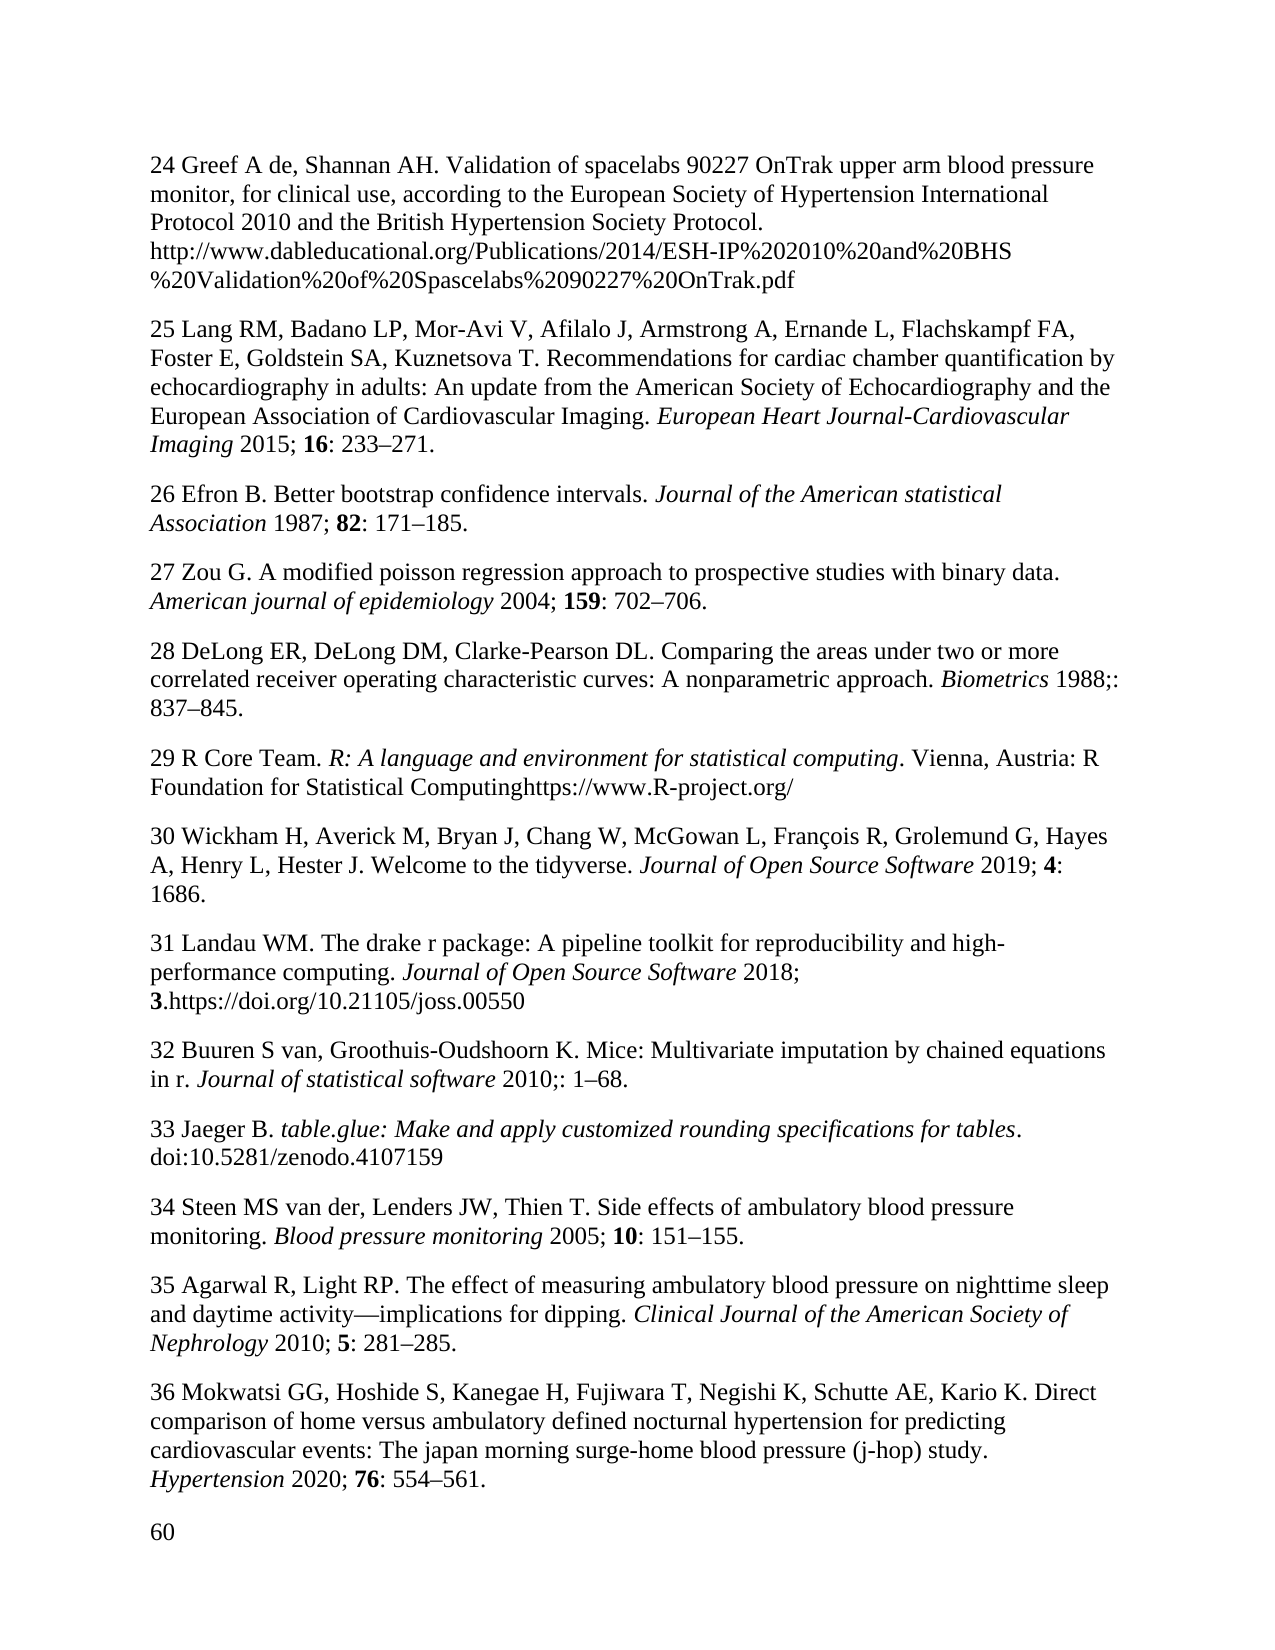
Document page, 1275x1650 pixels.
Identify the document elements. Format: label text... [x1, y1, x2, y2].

text 36 Mokwatsi GG, Hoshide S, Kanegae H, Fujiwara T, Negishi K, Schutte AE, Kario K. Direct comparison of home versus ambulatory defined nocturnal hypertension for predicting cardiovascular events: The japan morning surge-home blood pressure (j-hop) study. Hypertension 2020; 76: 554–561. [150, 1377, 1125, 1492]
text 35 Agarwal R, Light RP. The effect of measuring ambulatory blood pressure on nighttime sleep and daytime activity—implications for dipping. Clinical Journal of the American Society of Nephrology 2010; 5: 281–285. [150, 1270, 1125, 1357]
text 32 Buuren S van, Groothuis-Oudshoorn K. Mice: Multivariate imputation by chained equations in r. Journal of statistical software 2010;: 1–68. [150, 1035, 1125, 1093]
text 26 Efron B. Better bootstrap confidence intervals. Journal of the American statistical Association 1987; 82: 171–185. [150, 479, 1125, 537]
text 29 R Core Team. R: A language and environment for statistical computing. Vienna, Austria: R Foundation for Statistical Computinghttps://www.R-project.org/ [150, 743, 1125, 800]
text 33 Jaeger B. table.glue: Make and apply customized rounding specifications for tables. doi:10.5281/zenodo.4107159 [150, 1114, 1125, 1171]
text 34 Steen MS van der, Lenders JW, Thien T. Side effects of ambulatory blood pressure monitoring. Blood pressure monitoring 2005; 10: 151–155. [150, 1192, 1125, 1249]
text 27 Zou G. A modified poisson regression approach to prospective studies with binary data. American journal of epidemiology 2004; 159: 702–706. [150, 557, 1125, 615]
text 28 DeLong ER, DeLong DM, Clarke-Pearson DL. Comparing the areas under two or more correlated receiver operating characteristic curves: A nonparametric approach. Biometrics 1988;: 837–845. [150, 636, 1125, 722]
text 24 Greef A de, Shannan AH. Validation of spacelabs 90227 OnTrak upper arm blood pressure monitor, for clinical use, according to the European Society of Hypertension International Protocol 2010 and the British Hypertension Society Protocol. http://www.dableducational.org/Publications/2014/ESH-IP%202010%20and%20BHS%20Validation%20of%20Spascelabs%2090227%20OnTrak.pdf [150, 150, 1125, 294]
text 30 Wickham H, Averick M, Bryan J, Chang W, McGowan L, François R, Grolemund G, Hayes A, Henry L, Hester J. Welcome to the tidyverse. Journal of Open Source Software 2019; 4: 1686. [150, 821, 1125, 907]
text 31 Landau WM. The drake r package: A pipeline toolkit for reproducibility and high-performance computing. Journal of Open Source Software 2018; 3.https://doi.org/10.21105/joss.00550 [150, 928, 1125, 1014]
text 25 Lang RM, Badano LP, Mor-Avi V, Afilalo J, Armstrong A, Ernande L, Flachskampf FA, Foster E, Goldstein SA, Kuznetsova T. Recommendations for cardiac chamber quantification by echocardiography in adults: An update from the American Society of Echocardiography and the European Association of Cardiovascular Imaging. European Heart Journal-Cardiovascular Imaging 2015; 16: 233–271. [150, 314, 1125, 458]
